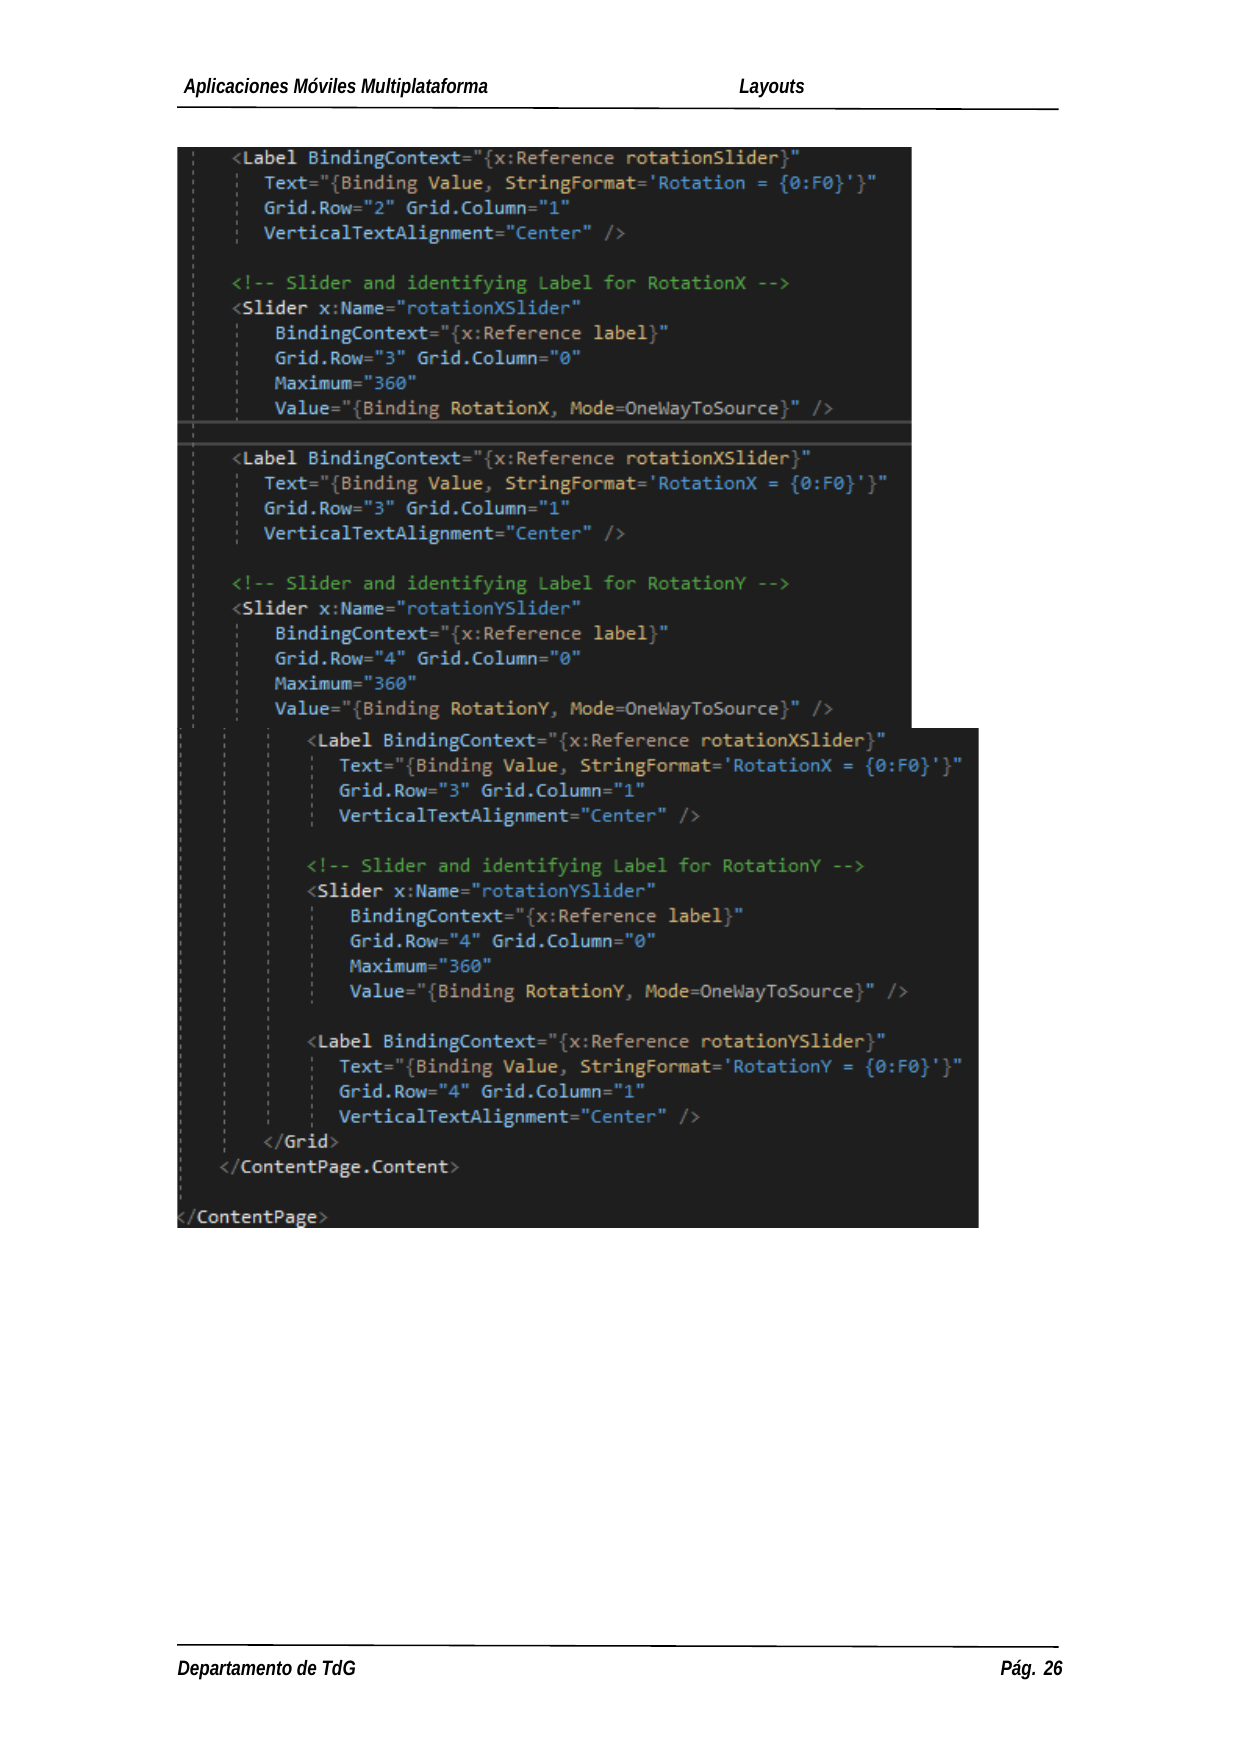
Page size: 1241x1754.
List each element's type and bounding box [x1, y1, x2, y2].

picture [177, 147, 979, 1228]
